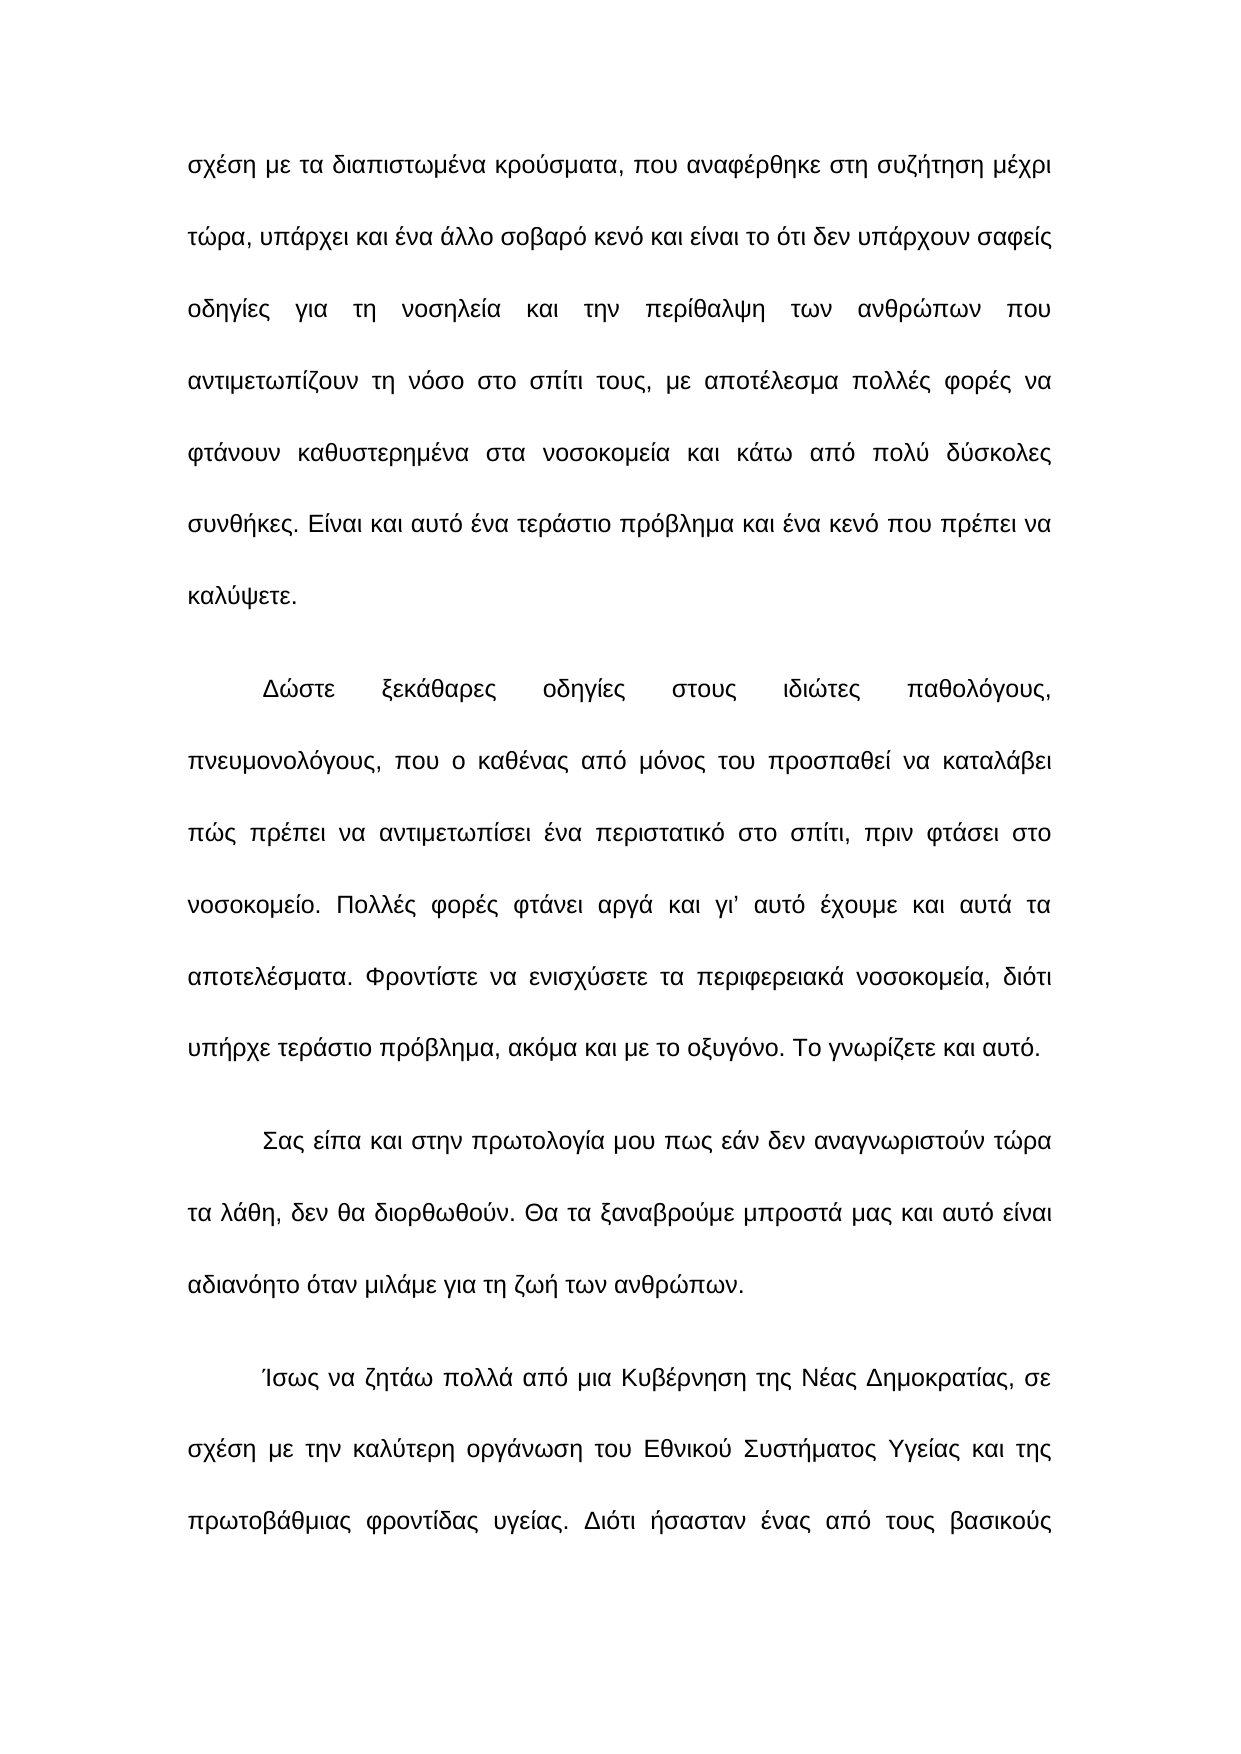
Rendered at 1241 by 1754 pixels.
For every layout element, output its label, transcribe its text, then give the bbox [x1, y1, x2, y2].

text Δώστε ξεκάθαρες οδηγίες στους ιδιώτες παθολόγους, πνευμονολόγους, που ο καθένας από μόνος του προσπαθεί να καταλάβει πώς πρέπει να αντιμετωπίσει ένα περιστατικό στο σπίτι, πριν φτάσει στο νοσοκομείο. Πολλές φορές φτάνει αργά και γι’ αυτό έχουμε και αυτά τα αποτελέσματα. Φροντίστε να ενισχύσετε τα περιφερειακά νοσοκομεία, διότι υπήρχε τεράστιο πρόβλημα, ακόμα και με το οξυγόνο. Το γνωρίζετε και αυτό. [187, 674, 1053, 1062]
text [187, 150, 1053, 610]
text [187, 1362, 1053, 1535]
text Σας είπα και στην πρωτολογία μου πως εάν δεν αναγνωριστούν τώρα τα λάθη, δεν θα διορθωθούν. Θα τα ξαναβρούμε μπροστά μας και αυτό είναι αδιανόητο όταν μιλάμε για τη ζωή των ανθρώπων. [187, 1126, 1053, 1298]
